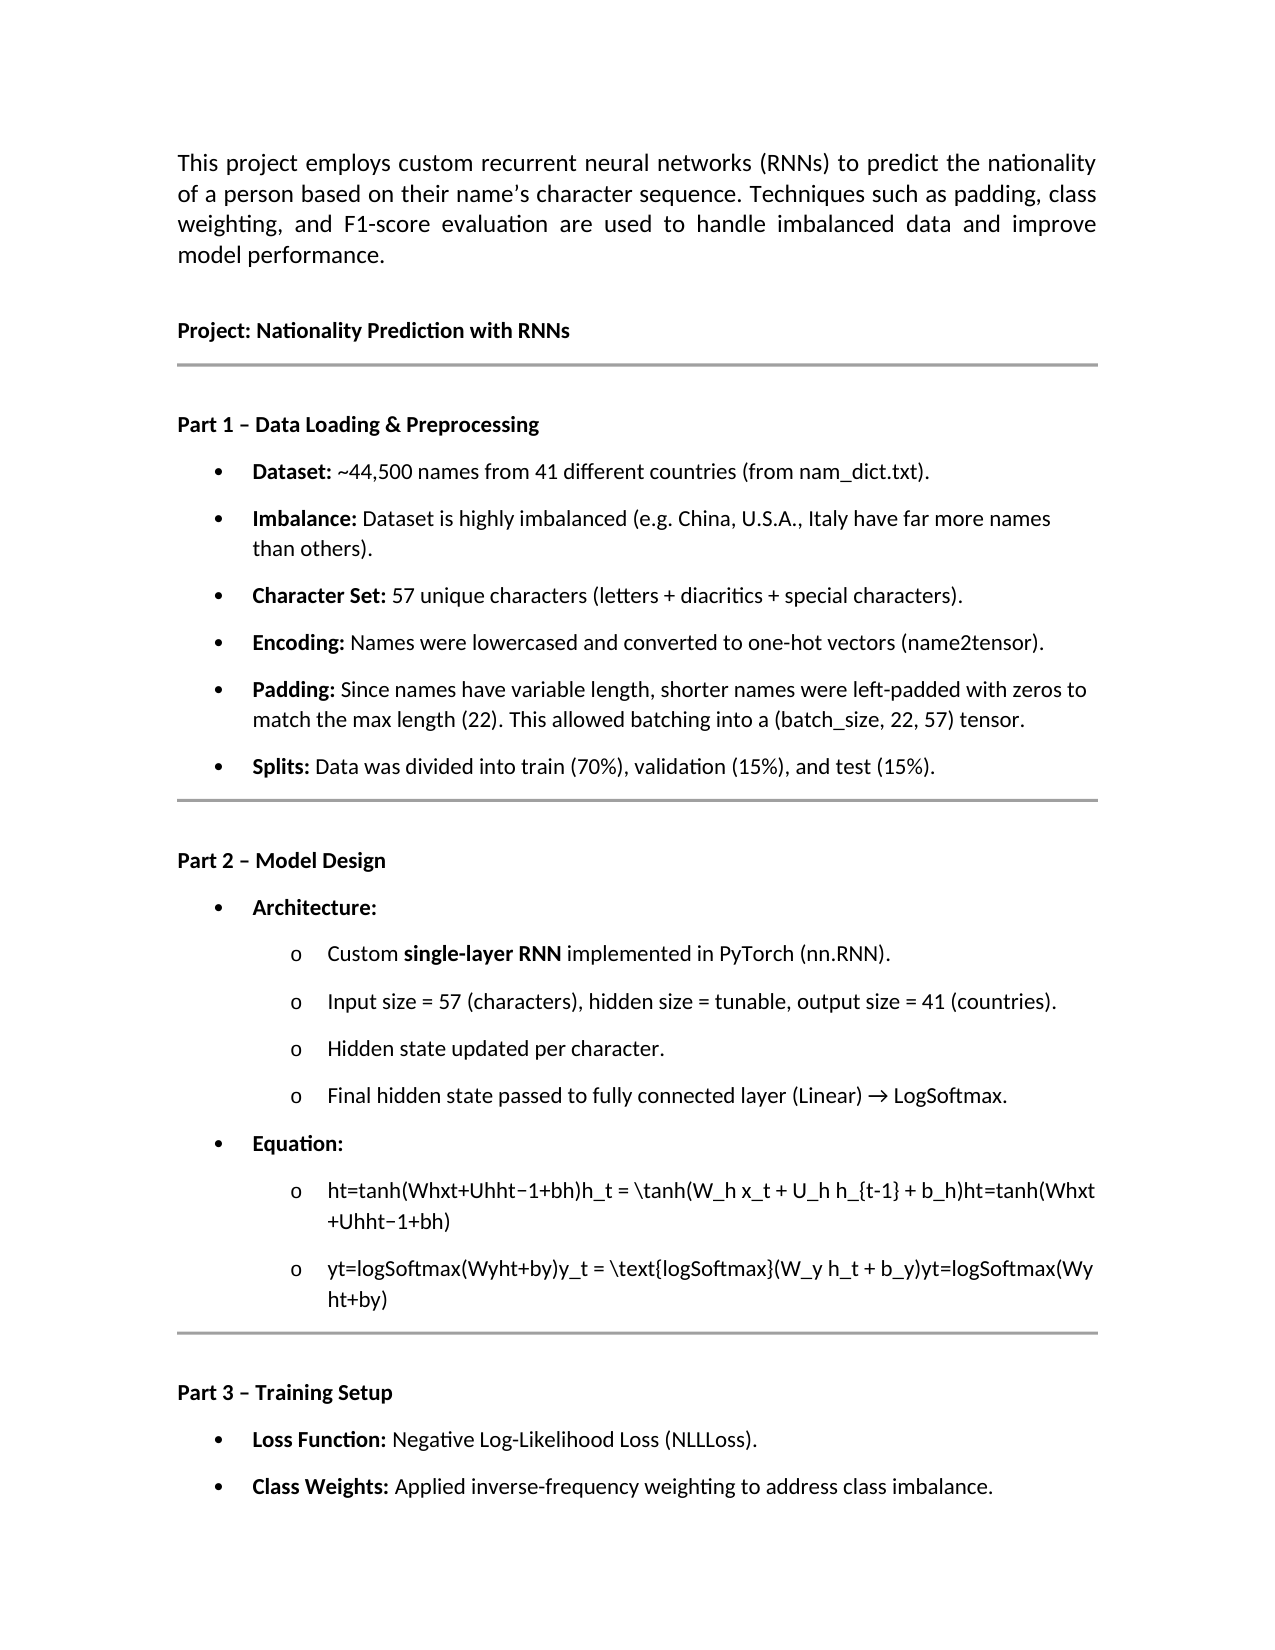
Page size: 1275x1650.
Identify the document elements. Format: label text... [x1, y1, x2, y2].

list Hidden state updated per character. [290, 1034, 1098, 1063]
text Part 1 – Data Loading & Preprocessing [177, 410, 1098, 438]
list Imbalance: Dataset is highly imbalanced (e.g. China, U.S.A., Italy have far more names than others). [215, 504, 1098, 562]
list ht=tanh⁡(Whxt+Uhht−1+bh)h_t = \tanh(W_h x_t + U_h h_{t-1} + b_h)ht​=tanh(Wh​xt​+Uh​ht−1​+bh​) [290, 1176, 1098, 1235]
list Splits: Data was divided into train (70%), validation (15%), and test (15%). [215, 752, 1098, 780]
list Equation: [215, 1129, 1098, 1157]
text This project employs custom recurrent neural networks (RNNs) to predict the nationality of a person based on their name’s character sequence. Techniques such as padding, class weighting, and F1-score evaluation are used to handle imbalanced data and improve model performance. [177, 148, 1098, 270]
list Final hidden state passed to fully connected layer (Linear) → LogSoftmax. [290, 1082, 1098, 1110]
text Part 2 – Model Design [177, 846, 1098, 874]
list Padding: Since names have variable length, shorter names were left-padded with zeros to match the max length (22). This allowed batching into a (batch_size, 22, 57) tensor. [215, 675, 1098, 733]
list Character Set: 57 unique characters (letters + diacritics + special characters). [215, 581, 1098, 609]
list Custom single-layer RNN implemented in PyTorch (nn.RNN). [290, 939, 1098, 968]
list Loss Function: Negative Log-Likelihood Loss (NLLLoss). [215, 1425, 1098, 1453]
list Class Weights: Applied inverse-frequency weighting to address class imbalance. [215, 1472, 1098, 1500]
list Dataset: ~44,500 names from 41 different countries (from nam_dict.txt). [215, 457, 1098, 485]
list Encoding: Names were lowercased and converted to one-hot vectors (name2tensor). [215, 628, 1098, 656]
list Architecture: [215, 893, 1098, 921]
list Input size = 57 (characters), hidden size = tunable, output size = 41 (countries). [290, 987, 1098, 1015]
text Project: Nationality Prediction with RNNs [177, 317, 1098, 344]
list yt=logSoftmax(Wyht+by)y_t = \text{logSoftmax}(W_y h_t + b_y)yt​=logSoftmax(Wy​ht​+by​) [290, 1254, 1098, 1313]
text Part 3 – Training Setup [177, 1378, 1098, 1406]
